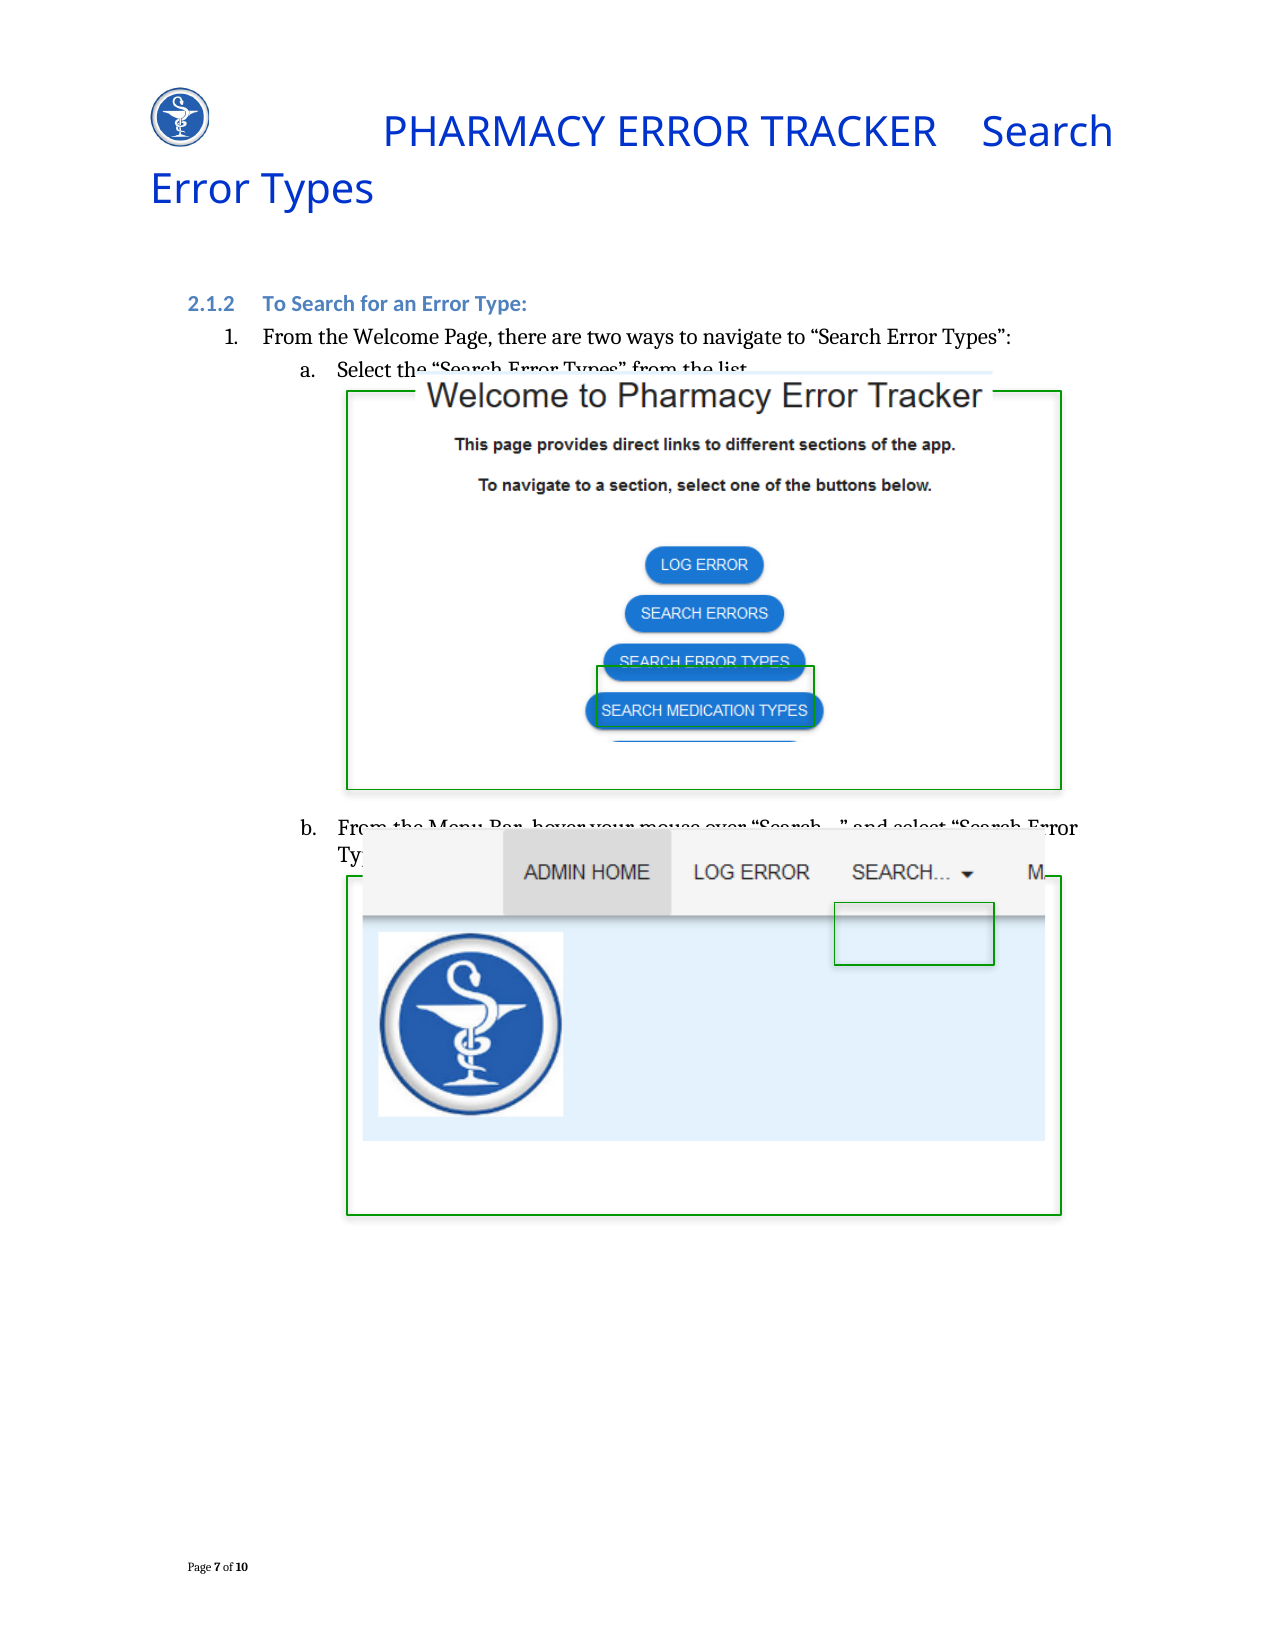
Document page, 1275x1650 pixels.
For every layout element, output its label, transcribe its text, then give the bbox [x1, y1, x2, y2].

picture [415, 371, 993, 742]
picture [362, 827, 1046, 1141]
list From the Welcome Page, there are two ways to navigate to “Search Error Types”: [225, 323, 1087, 350]
picture [150, 87, 210, 147]
subtitle To Search for an Error Type: [187, 289, 1087, 317]
